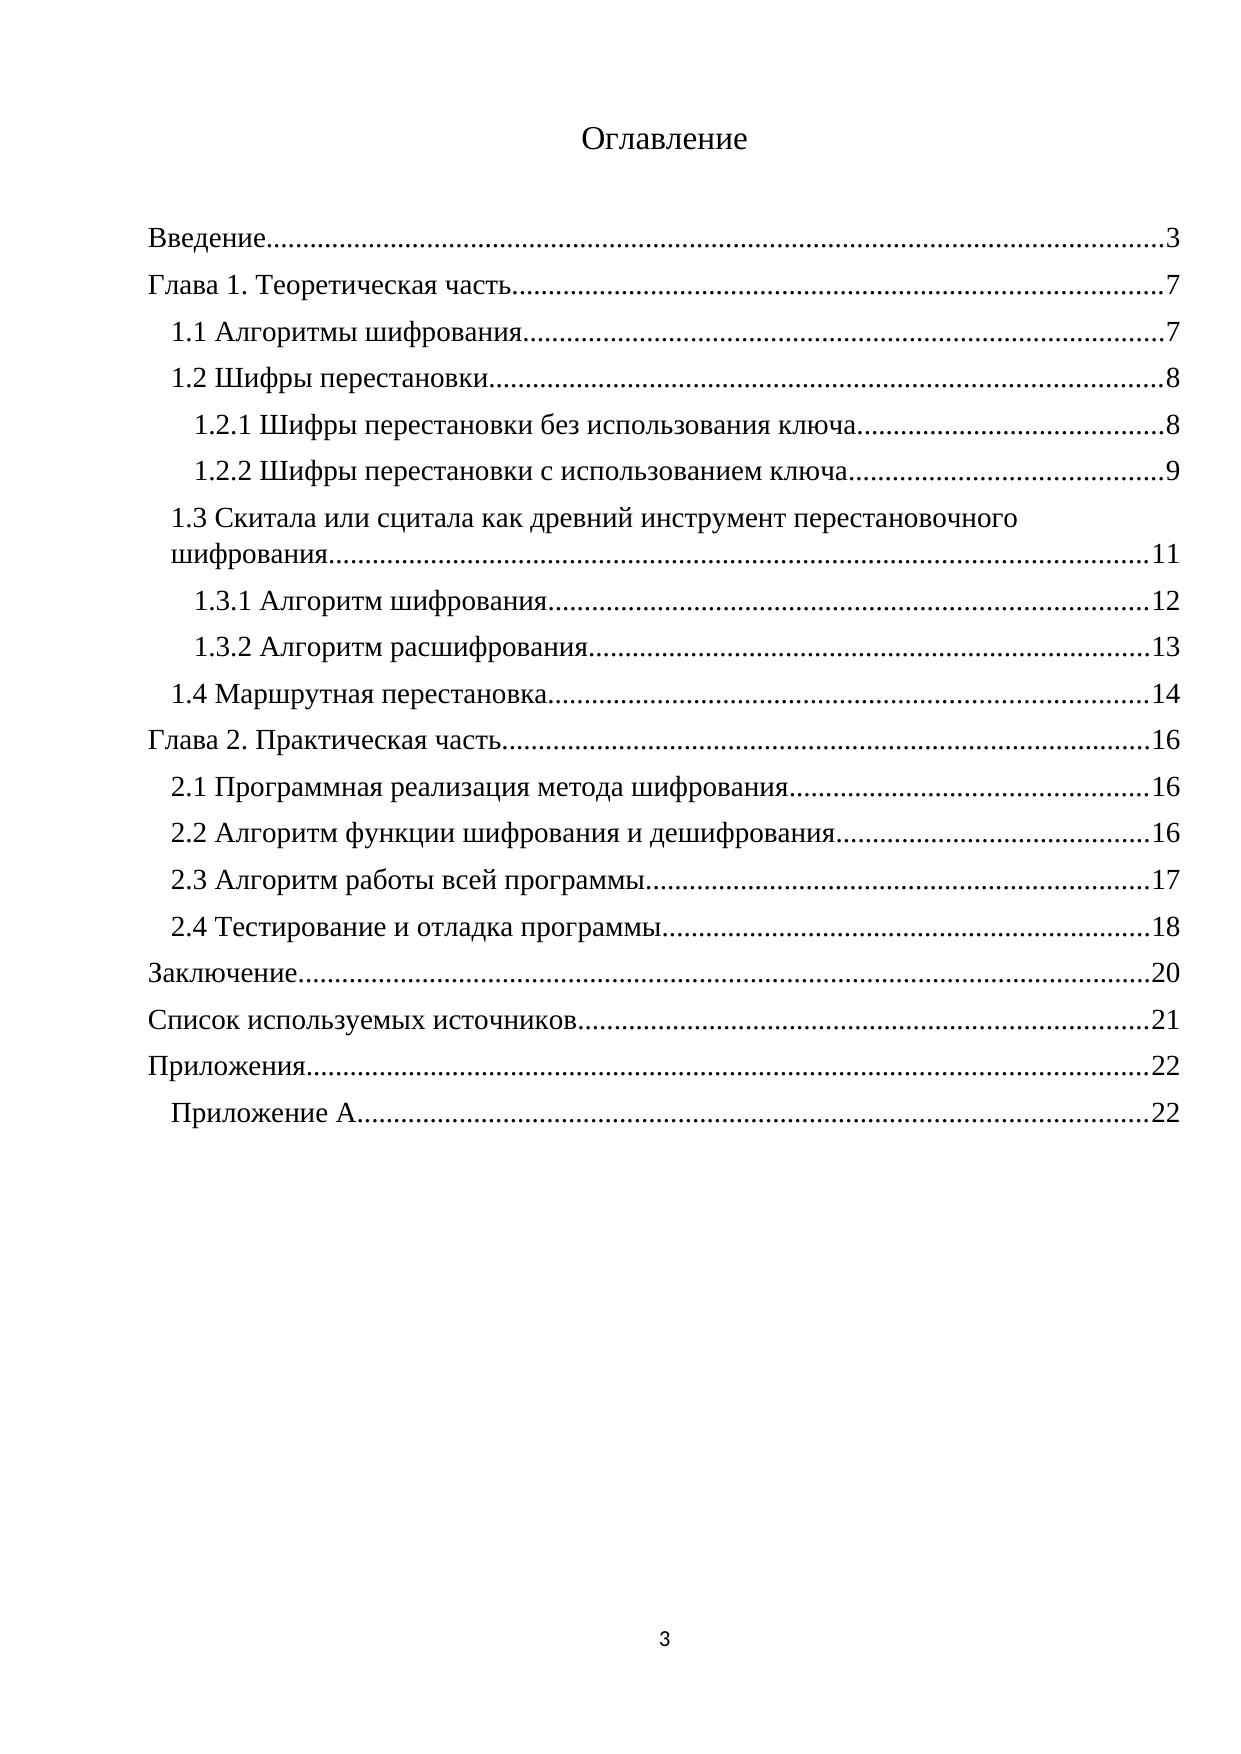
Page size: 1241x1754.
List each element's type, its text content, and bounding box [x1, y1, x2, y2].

text Оглавление [148, 118, 1181, 156]
